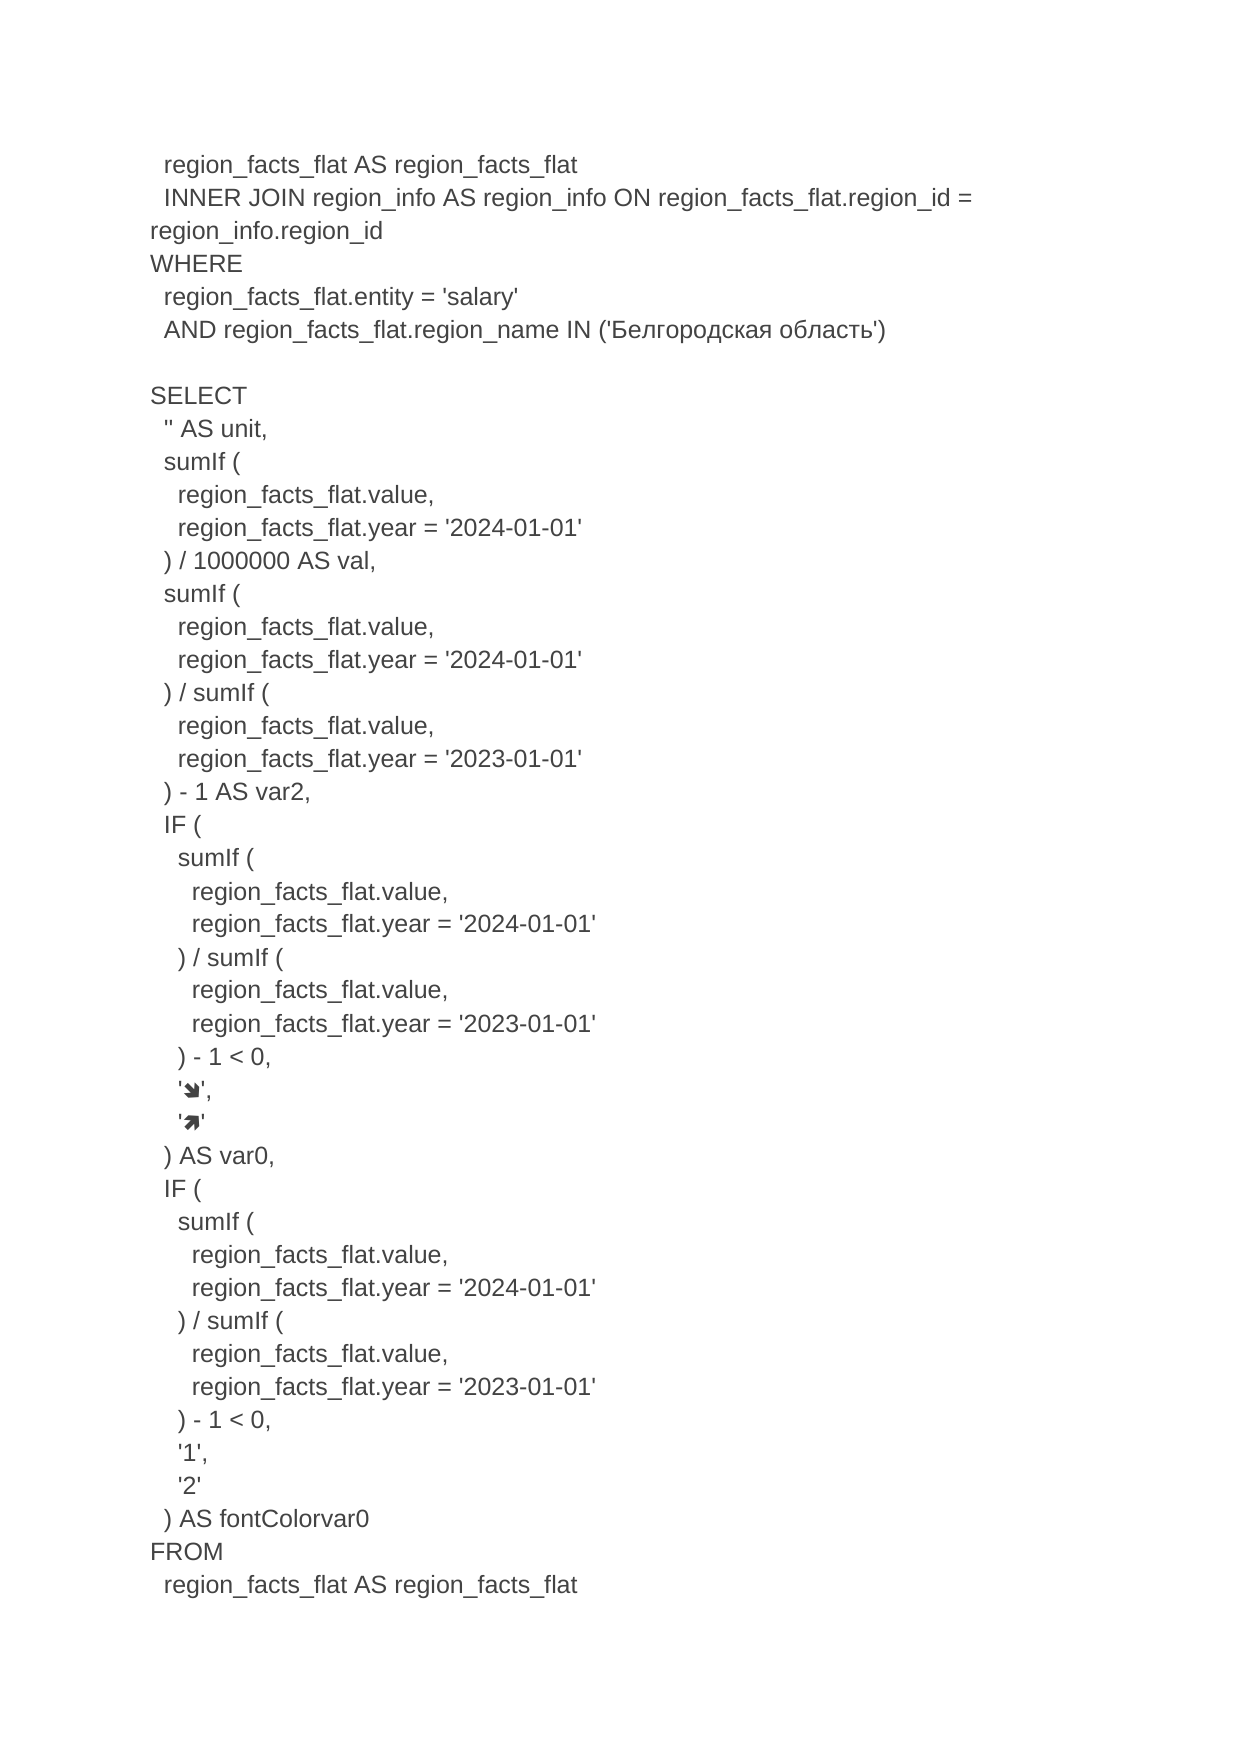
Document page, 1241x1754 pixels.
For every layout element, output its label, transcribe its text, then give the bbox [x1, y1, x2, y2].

text ) / sumIf ( [150, 942, 1090, 971]
text sumIf ( [150, 579, 1090, 608]
text INNER JOIN region_info AS region_info ON region_facts_flat.region_id = region_info.region_id [150, 183, 1090, 245]
text region_facts_flat.year = '2024-01-01' [150, 645, 1090, 674]
text region_facts_flat.value, [150, 711, 1090, 740]
text ) AS var0, [150, 1141, 1090, 1169]
text region_facts_flat.year = '2023-01-01' [150, 1008, 1090, 1037]
text region_facts_flat.value, [150, 976, 1090, 1004]
text '' AS unit, [150, 414, 1090, 443]
text ) AS fontColorvar0 [150, 1504, 1090, 1533]
text region_facts_flat.year = '2023-01-01' [150, 1372, 1090, 1401]
text region_facts_flat.year = '2024-01-01' [150, 1273, 1090, 1301]
text sumIf ( [150, 843, 1090, 872]
text region_facts_flat.value, [150, 612, 1090, 641]
text FROM [150, 1537, 1090, 1566]
text ) / sumIf ( [150, 1306, 1090, 1334]
text ) / sumIf ( [150, 678, 1090, 707]
text region_facts_flat.value, [150, 1240, 1090, 1268]
text WHERE [150, 249, 1090, 278]
text region_facts_flat.value, [150, 876, 1090, 905]
text IF ( [150, 1174, 1090, 1202]
text IF ( [150, 810, 1090, 839]
text '1', [150, 1438, 1090, 1467]
text SELECT [150, 381, 1090, 410]
text ) / 1000000 AS val, [150, 546, 1090, 575]
text ) - 1 AS var2, [150, 777, 1090, 806]
text ) - 1 < 0, [150, 1042, 1090, 1070]
text region_facts_flat.entity = 'salary' [150, 282, 1090, 311]
text region_facts_flat.year = '2023-01-01' [150, 744, 1090, 773]
text region_facts_flat AS region_facts_flat [150, 1570, 1090, 1599]
text sumIf ( [150, 447, 1090, 476]
text '2' [150, 1471, 1090, 1499]
text '🢅' [150, 1108, 1090, 1136]
text region_facts_flat AS region_facts_flat [150, 150, 1090, 179]
text region_facts_flat.value, [150, 480, 1090, 509]
text region_facts_flat.value, [150, 1339, 1090, 1367]
text '🢆', [150, 1074, 1090, 1103]
text sumIf ( [150, 1207, 1090, 1235]
text AND region_facts_flat.region_name IN ('Белгородская область') [150, 315, 1090, 344]
text region_facts_flat.year = '2024-01-01' [150, 909, 1090, 938]
text ) - 1 < 0, [150, 1405, 1090, 1433]
text region_facts_flat.year = '2024-01-01' [150, 513, 1090, 542]
